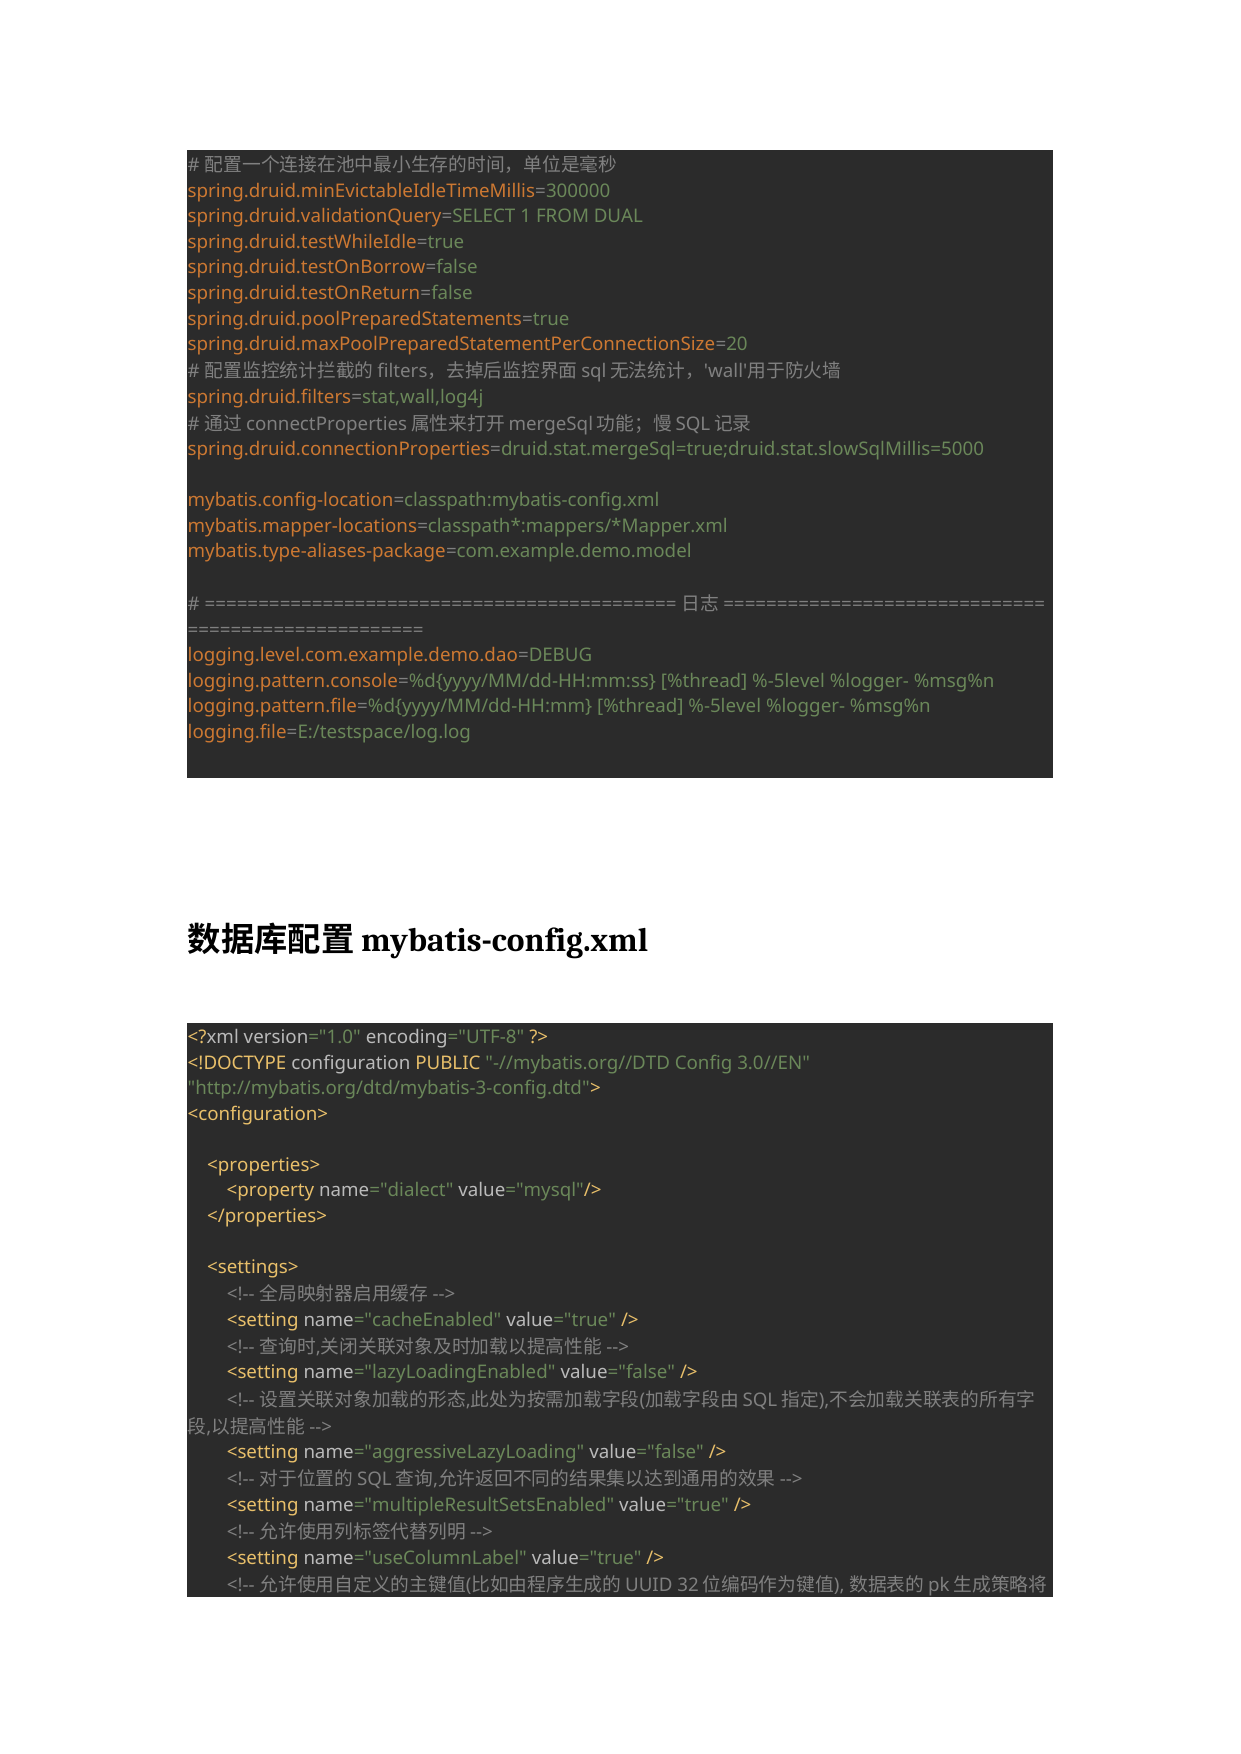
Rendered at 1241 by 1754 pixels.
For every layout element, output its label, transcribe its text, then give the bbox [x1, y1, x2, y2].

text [187, 1023, 1053, 1597]
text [187, 150, 1053, 778]
subtitle 数据库配置mybatis-config.xml [187, 913, 1053, 961]
